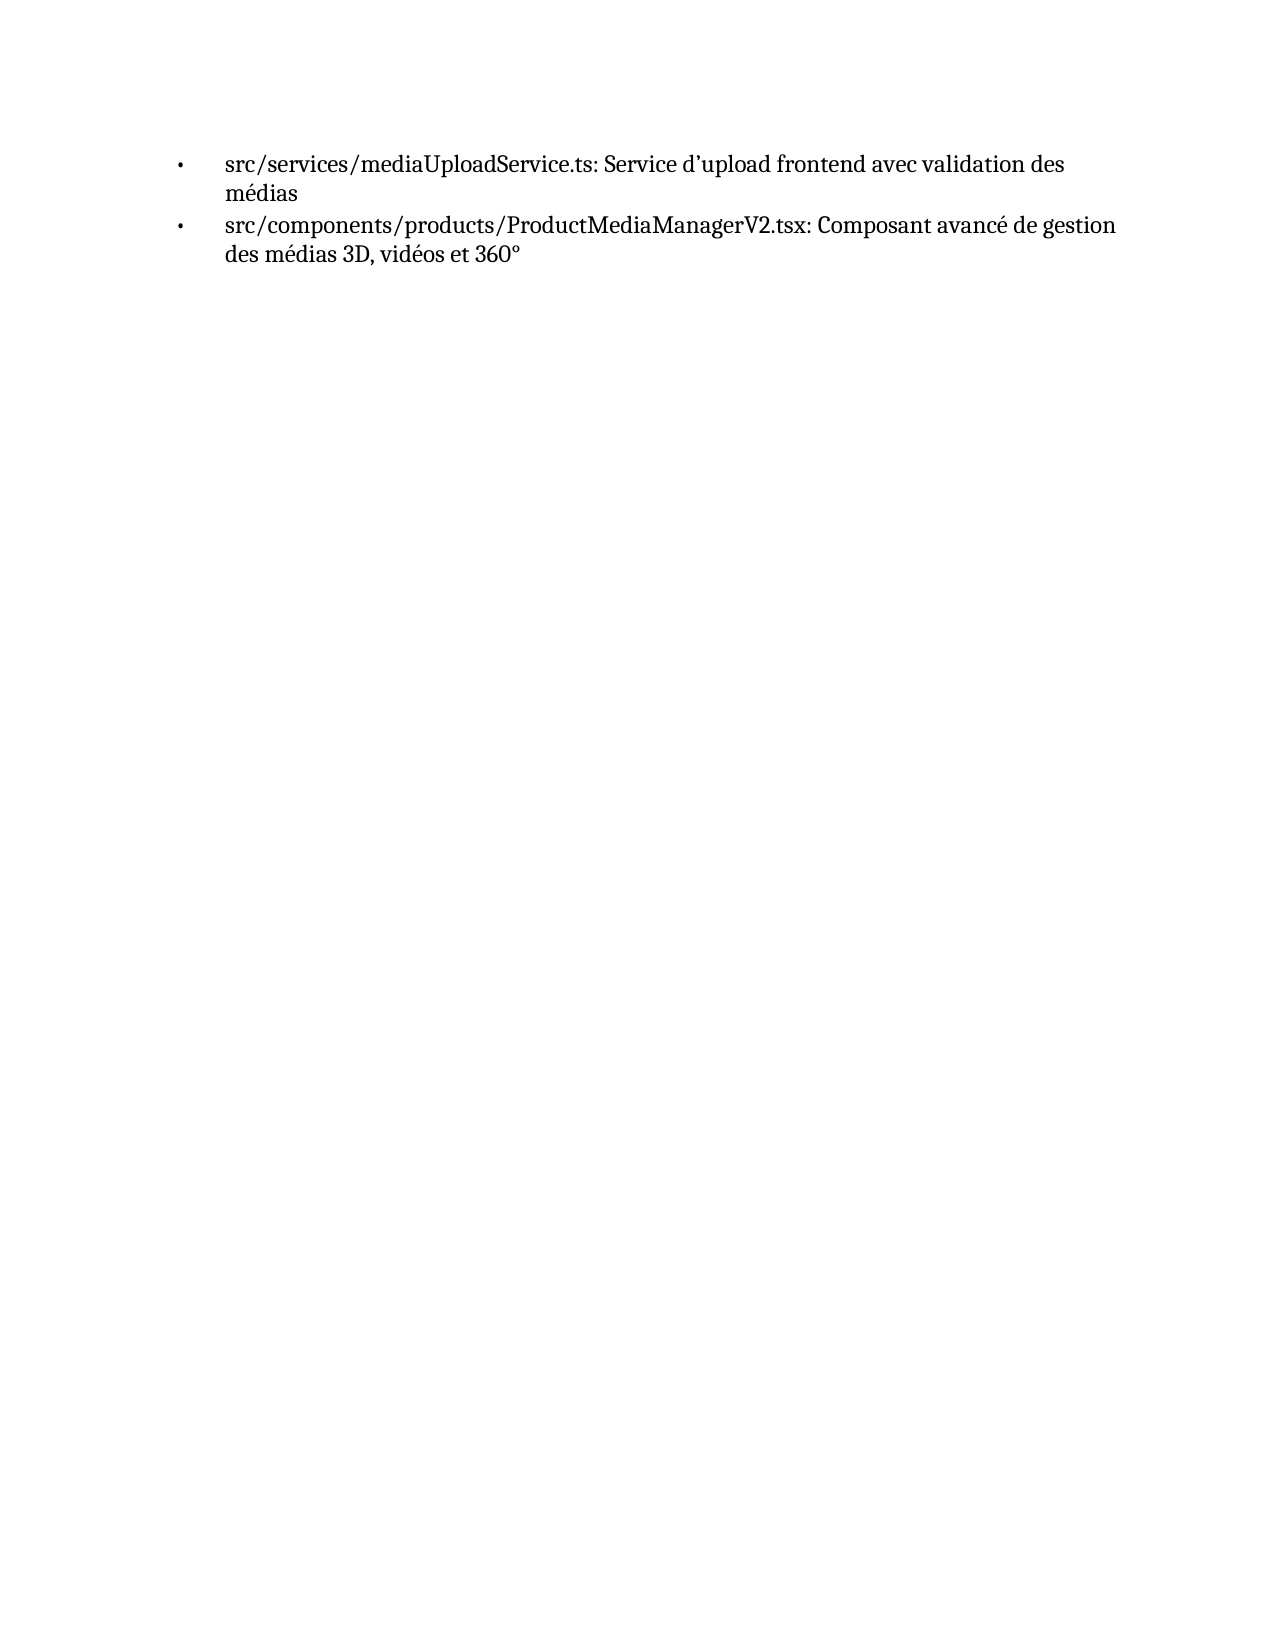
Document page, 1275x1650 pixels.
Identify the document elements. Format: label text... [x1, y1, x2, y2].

list src/components/products/ProductMediaManagerV2.tsx: Composant avancé de gestion des médias 3D, vidéos et 360° [175, 211, 1125, 269]
list src/services/mediaUploadService.ts: Service d’upload frontend avec validation des médias [175, 150, 1125, 207]
